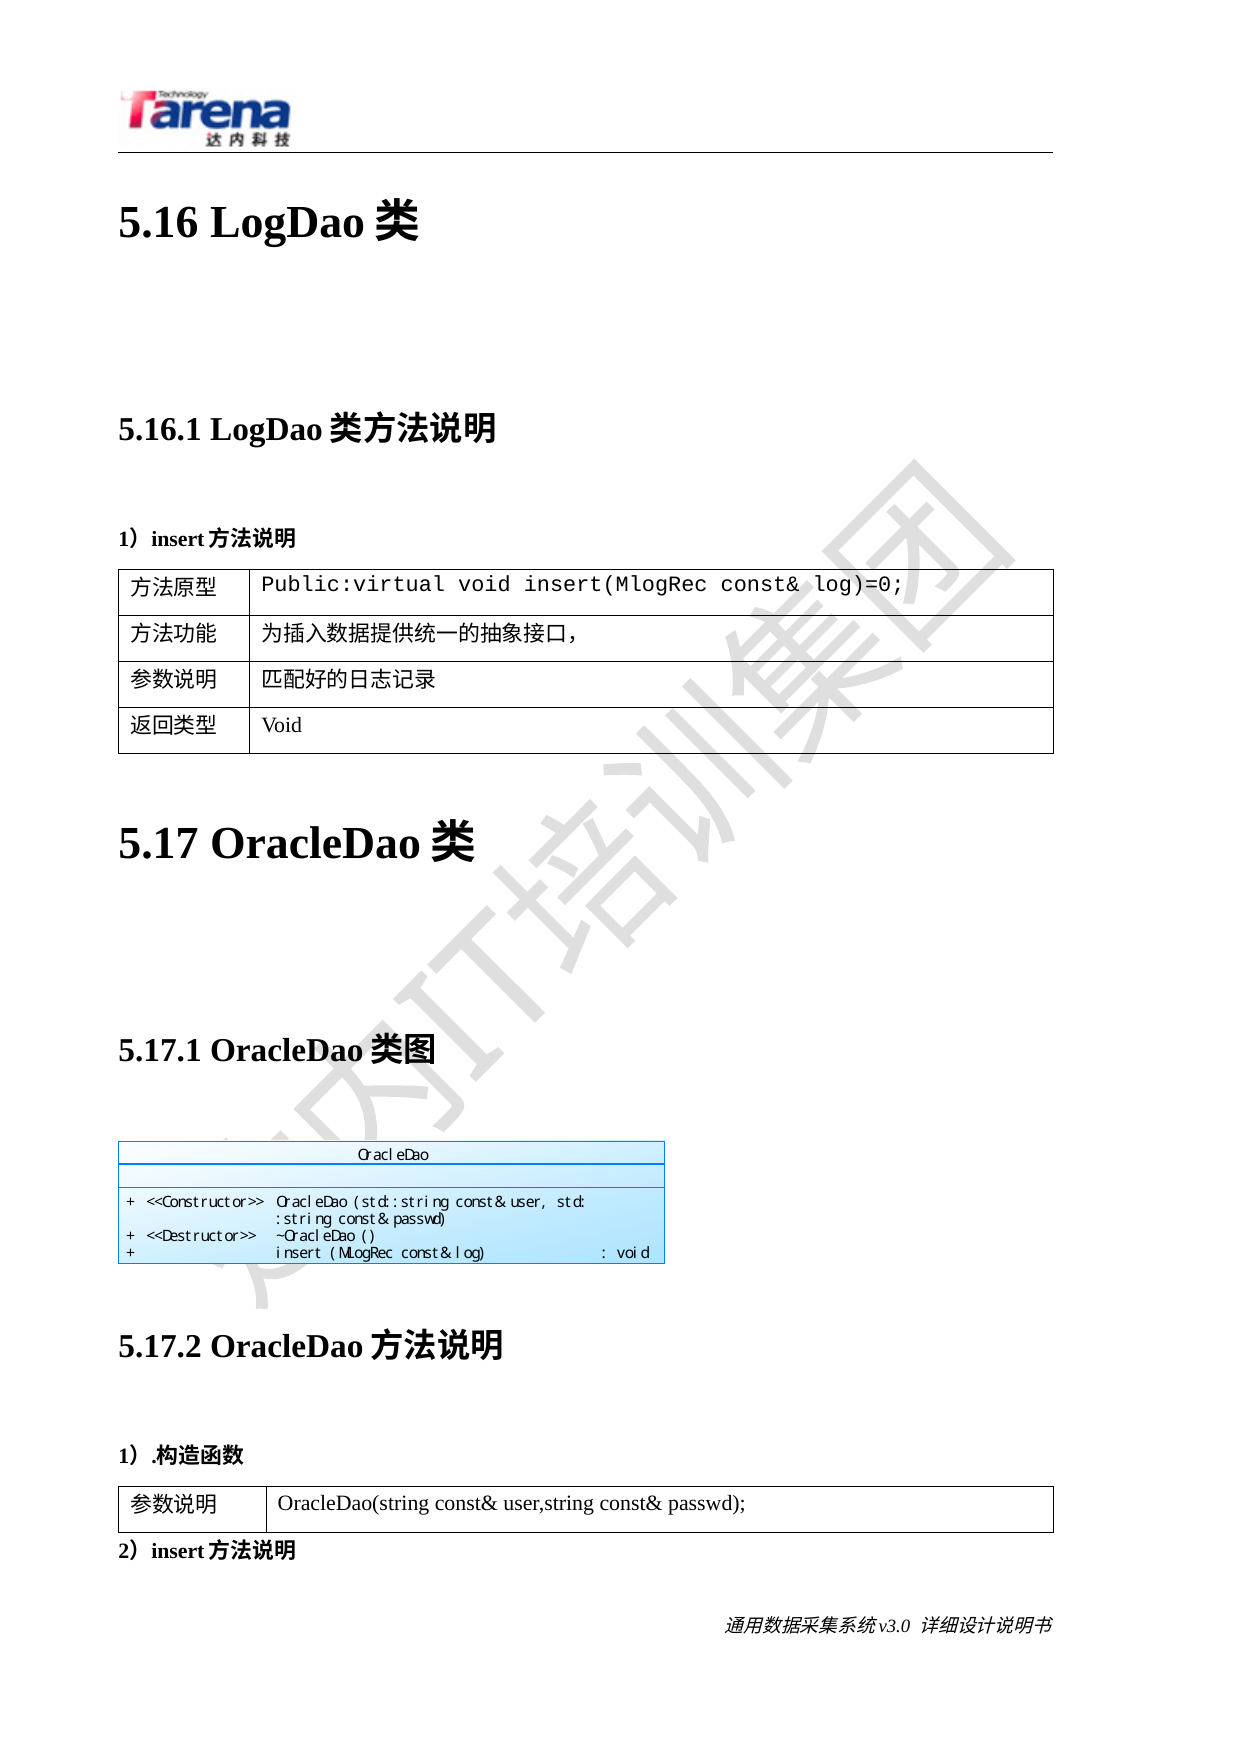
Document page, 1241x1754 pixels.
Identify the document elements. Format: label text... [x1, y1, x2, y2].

picture [118, 88, 292, 150]
subtitle 5.17.2 OracleDao方法说明 [118, 1311, 1053, 1376]
subtitle 5.17 OracleDao类 [118, 789, 1053, 887]
table_header OracleDao(string const& user,string const& passwd); [267, 1487, 1053, 1532]
table_header 参数说明 [119, 1487, 266, 1532]
subtitle 5.17.1 OracleDao类图 [118, 1014, 1053, 1079]
table_cell 方法功能 [119, 616, 249, 661]
table_cell 匹配好的日志记录 [250, 662, 1053, 707]
table_cell Void [250, 708, 1053, 753]
table_cell 为插入数据提供统一的抽象接口， [250, 616, 1053, 661]
table_cell 参数说明 [119, 662, 249, 707]
text 1）insert方法说明 [118, 520, 1053, 553]
subtitle 5.16 LogDao类 [118, 169, 1053, 266]
text 1）.构造函数 [118, 1437, 1053, 1470]
text 2）insert方法说明 [118, 1533, 1053, 1565]
table_header Public:virtual void insert(MlogRec const& log)=0; [250, 570, 1053, 615]
table_cell 返回类型 [119, 708, 249, 753]
table_header 方法原型 [119, 570, 249, 615]
subtitle 5.16.1 LogDao类方法说明 [118, 394, 1053, 459]
